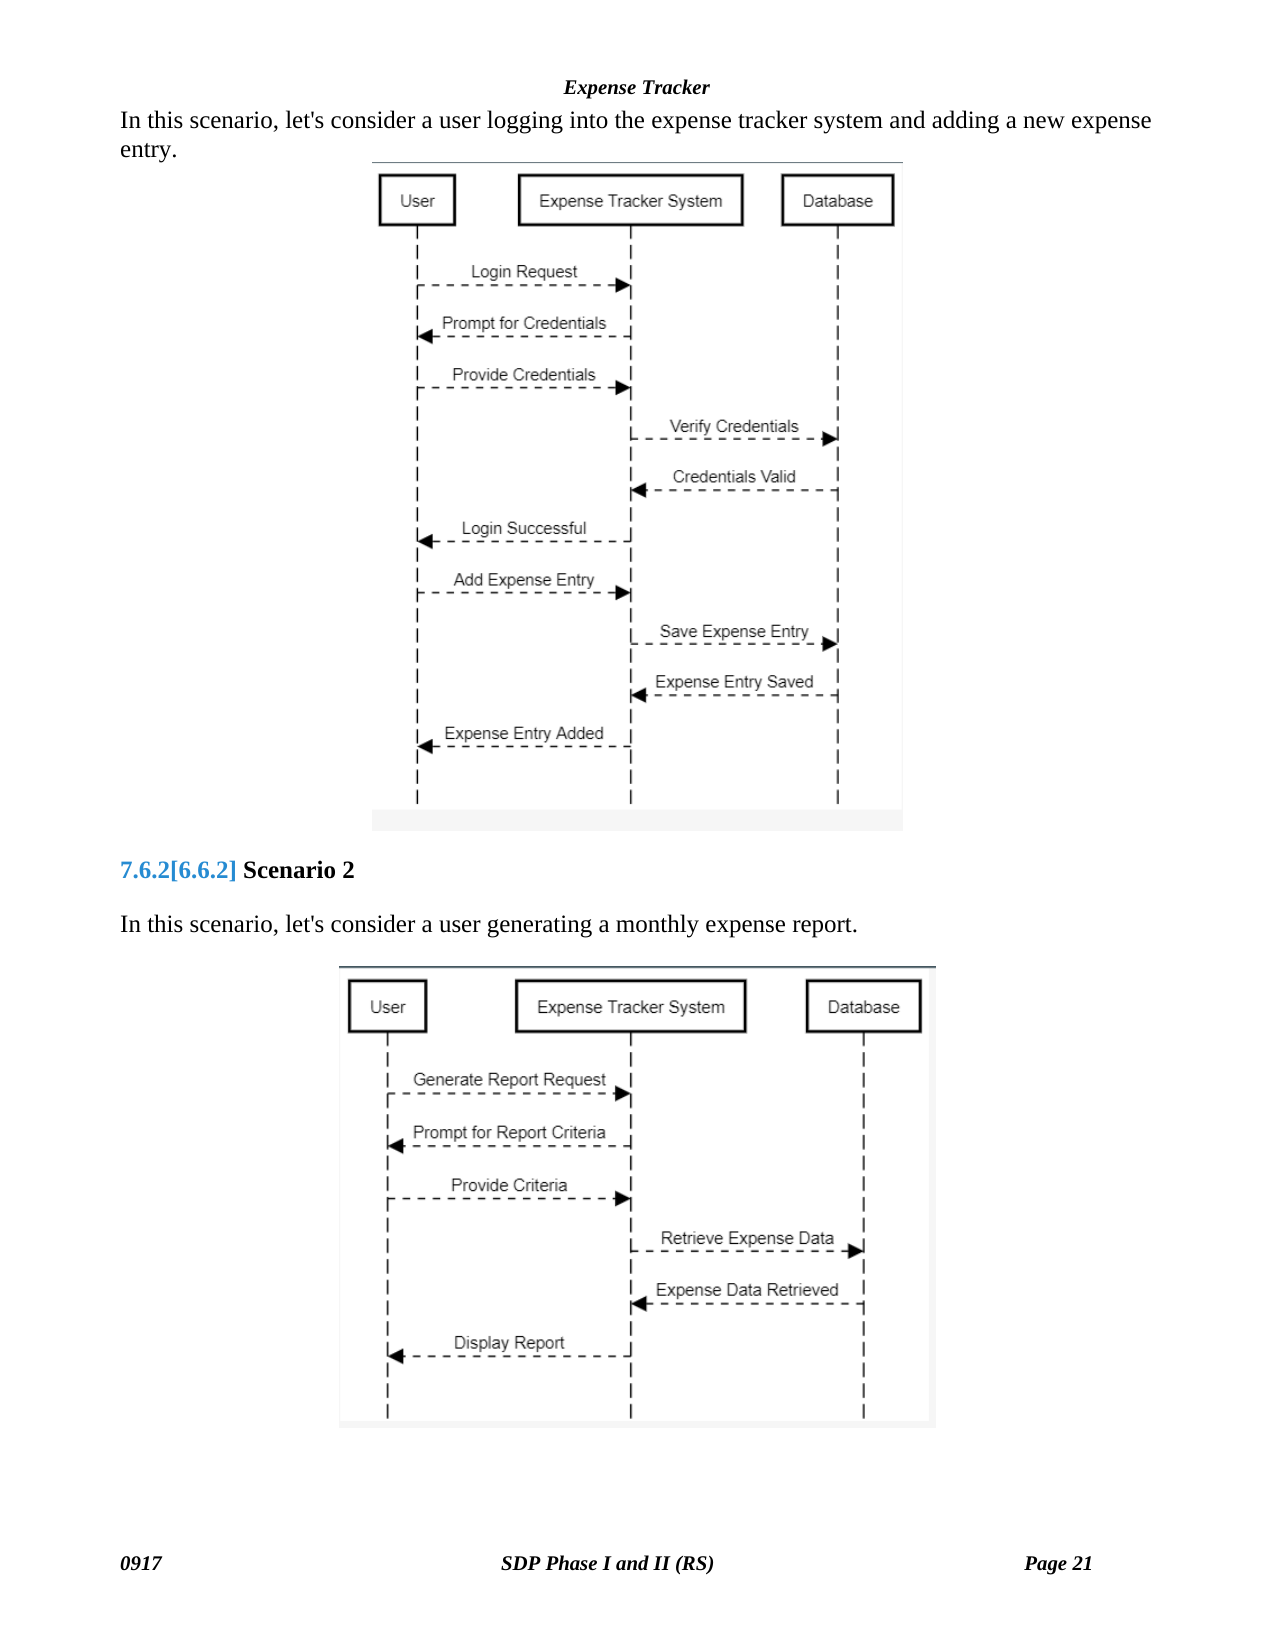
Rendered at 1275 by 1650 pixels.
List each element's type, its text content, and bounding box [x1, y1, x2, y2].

picture [372, 162, 903, 831]
subtitle Scenario 2 [120, 855, 1155, 884]
picture [339, 966, 936, 1428]
text In this scenario, let's consider a user generating a monthly expense report. [120, 909, 1155, 938]
text In this scenario, let's consider a user logging into the expense tracker system and adding a new expense entry. [120, 105, 1155, 162]
